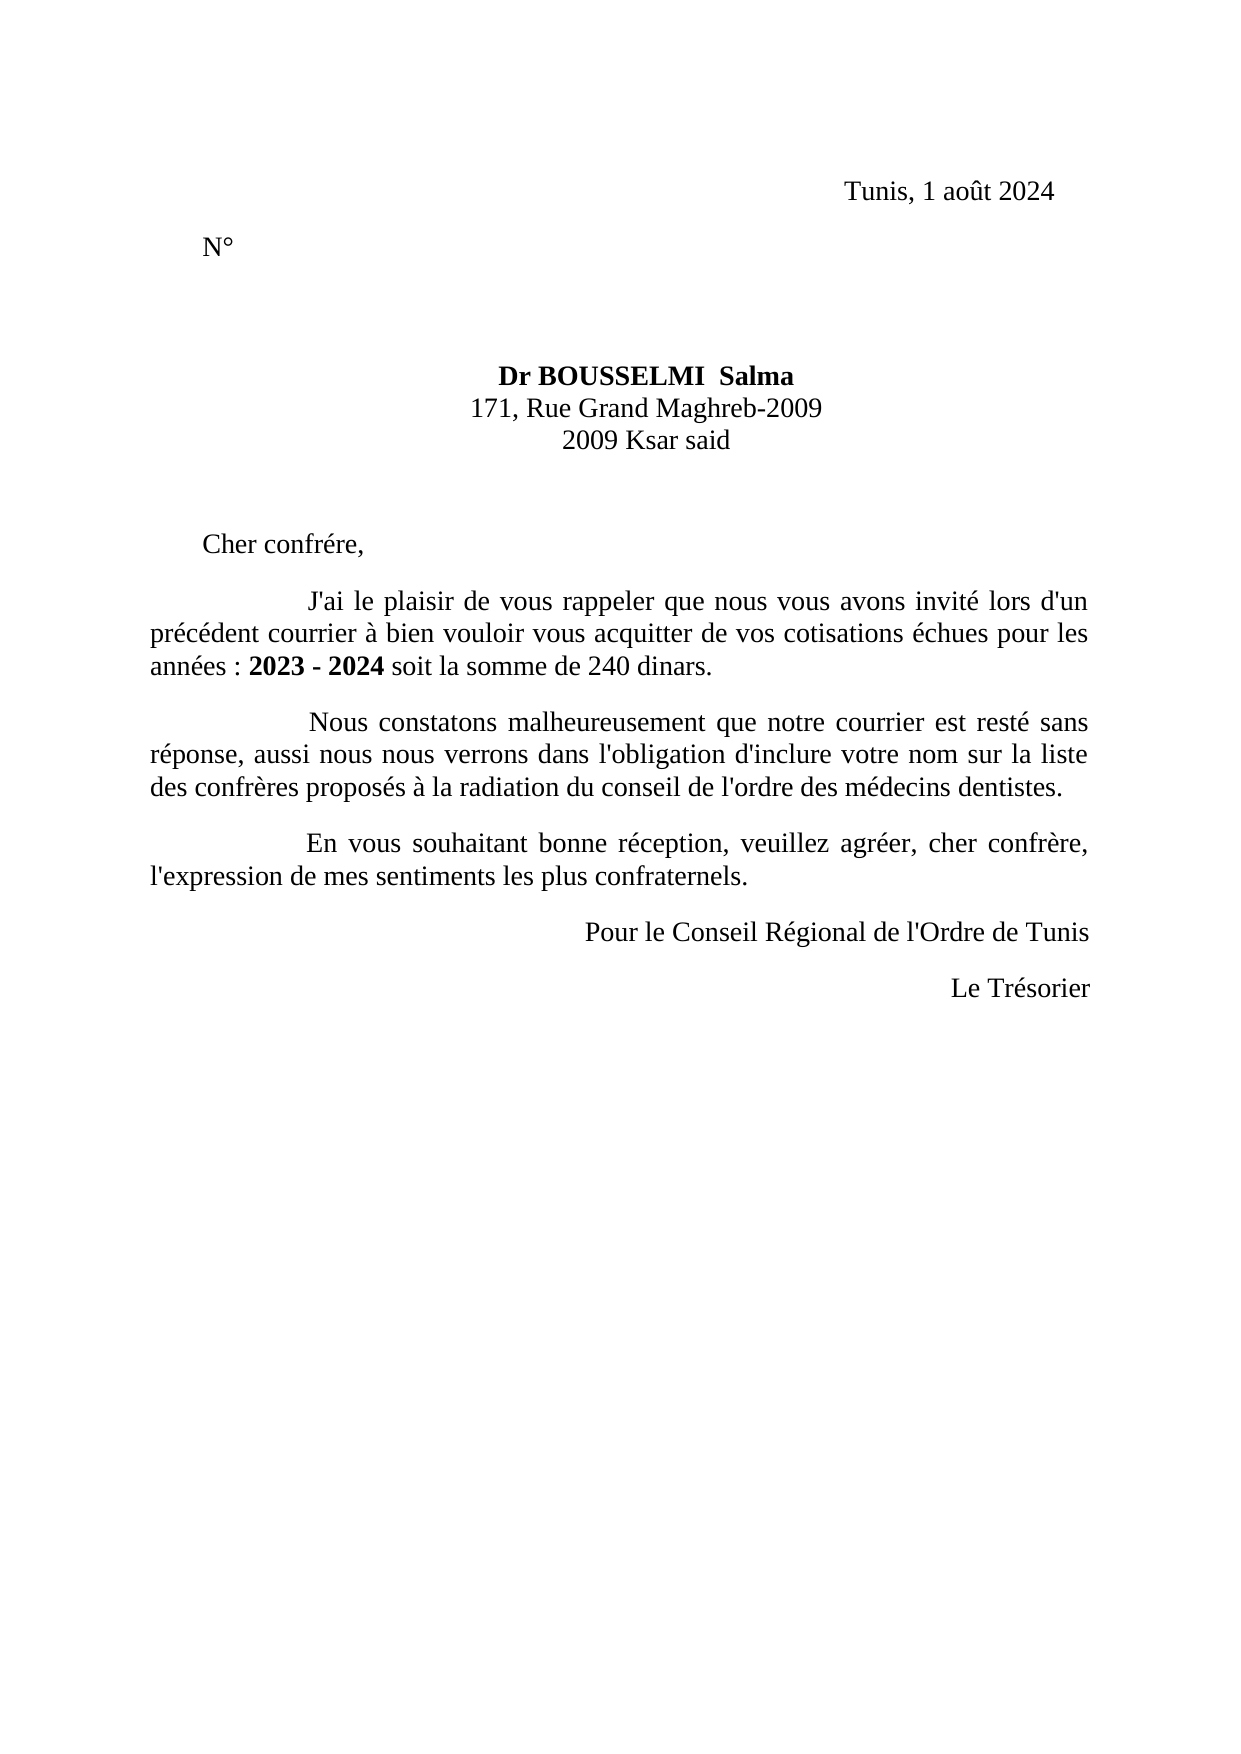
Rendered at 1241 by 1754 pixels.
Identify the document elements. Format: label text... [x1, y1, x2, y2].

text Dr BOUSSELMI Salma 171, Rue Grand Maghreb-2009 2009 Ksar said [150, 358, 1090, 456]
text J'ai le plaisir de vous rappeler que nous vous avons invité lors d'un précédent courrier à bien vouloir vous acquitter de vos cotisations échues pour les années : 2023 - 2024 soit la somme de 240 dinars. [150, 584, 1090, 681]
text Nous constatons malheureusement que notre courrier est resté sans réponse, aussi nous nous verrons dans l'obligation d'inclure votre nom sur la liste des confrères proposés à la radiation du conseil de l'ordre des médecins dentistes. [150, 705, 1090, 802]
text Le Trésorier [150, 971, 1090, 1004]
text Cher confrére, [150, 528, 1090, 560]
text En vous souhaitant bonne réception, veuillez agréer, cher confrère, l'expression de mes sentiments les plus confraternels. [150, 826, 1090, 891]
text Tunis, 1 août 2024 [150, 174, 1090, 206]
text Pour le Conseil Régional de l'Ordre de Tunis [150, 915, 1090, 947]
text N° [150, 230, 1090, 287]
